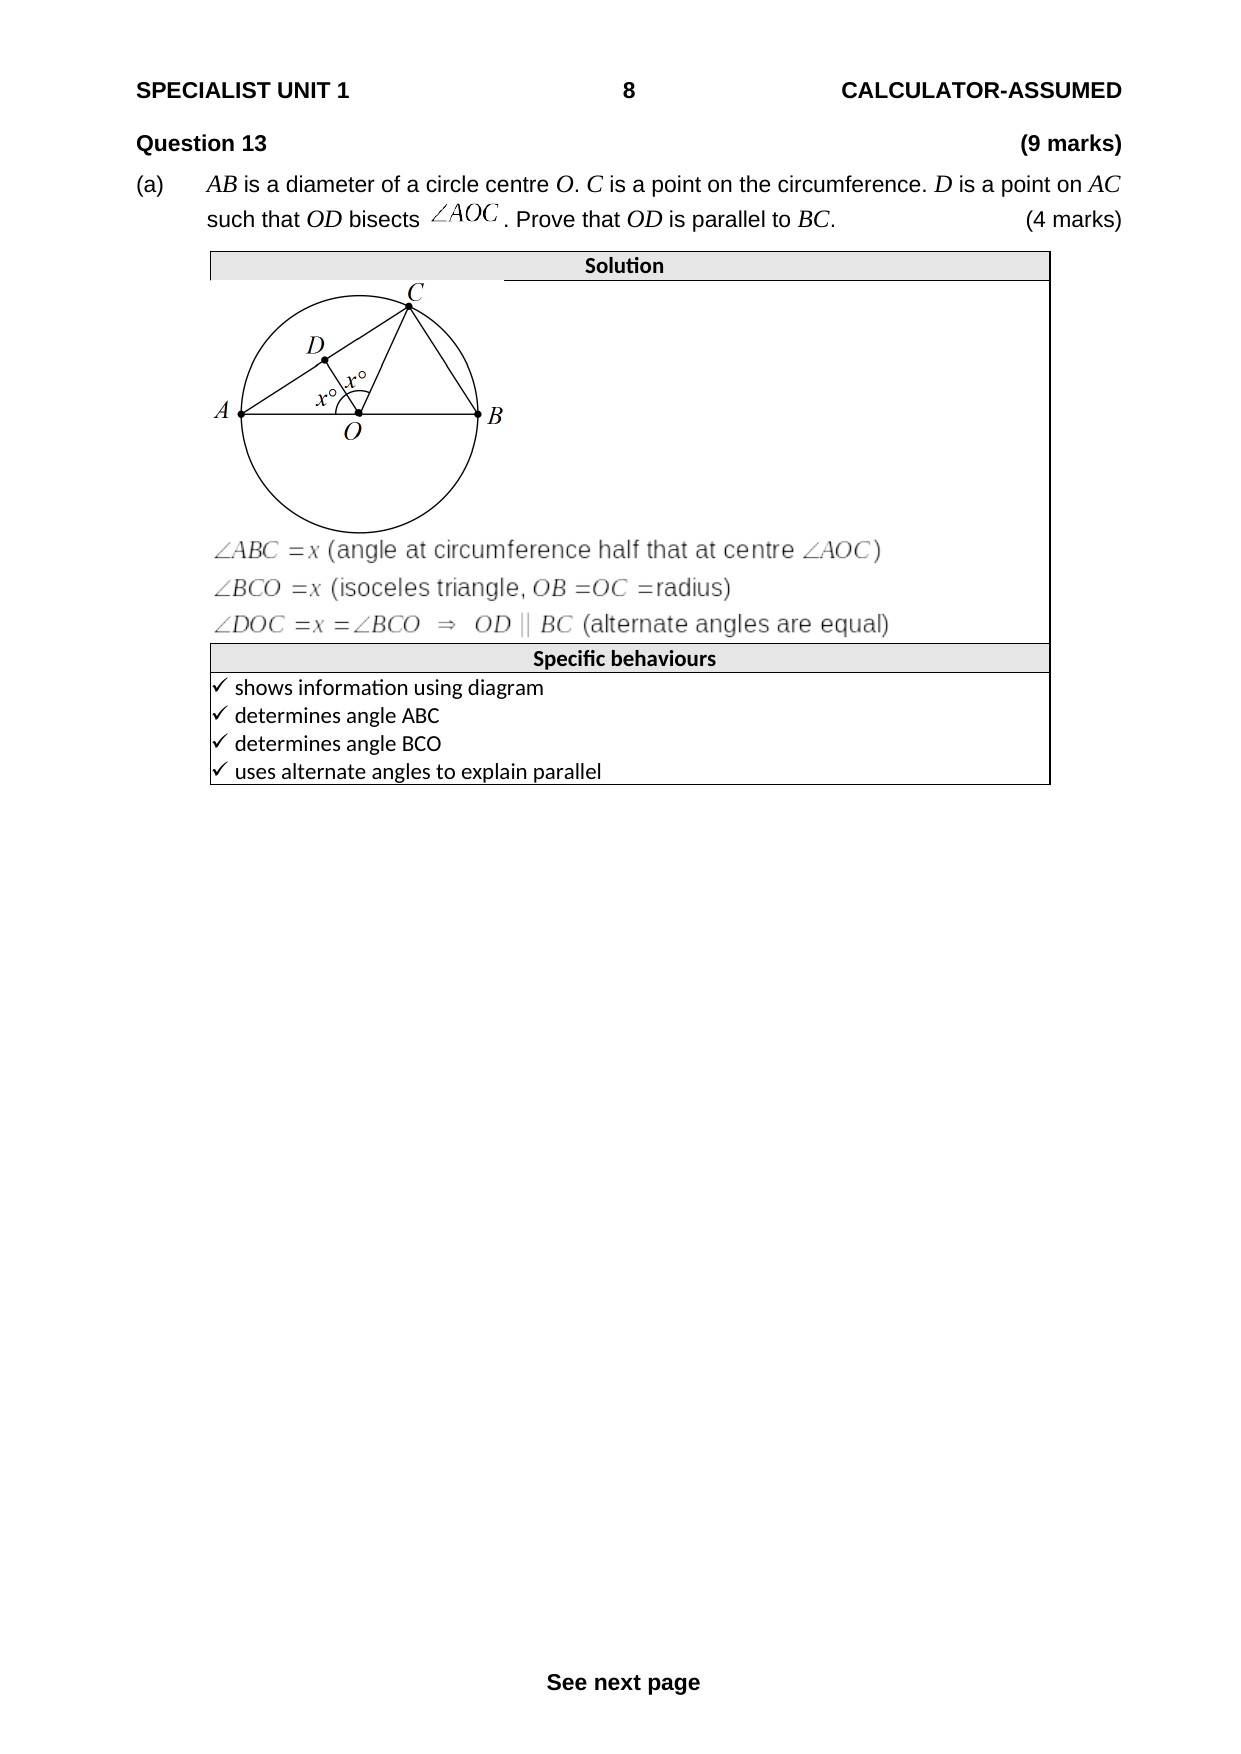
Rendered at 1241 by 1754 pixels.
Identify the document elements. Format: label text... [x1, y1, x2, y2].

text Question 13 (9 marks) [136, 130, 1122, 156]
picture [210, 280, 505, 535]
text (a) AB is a diameter of a circle centre O. C is a point on the circumference. D is a point on AC such that OD bisects . Prove that OD is parallel to BC. (4 marks) [136, 169, 1122, 233]
